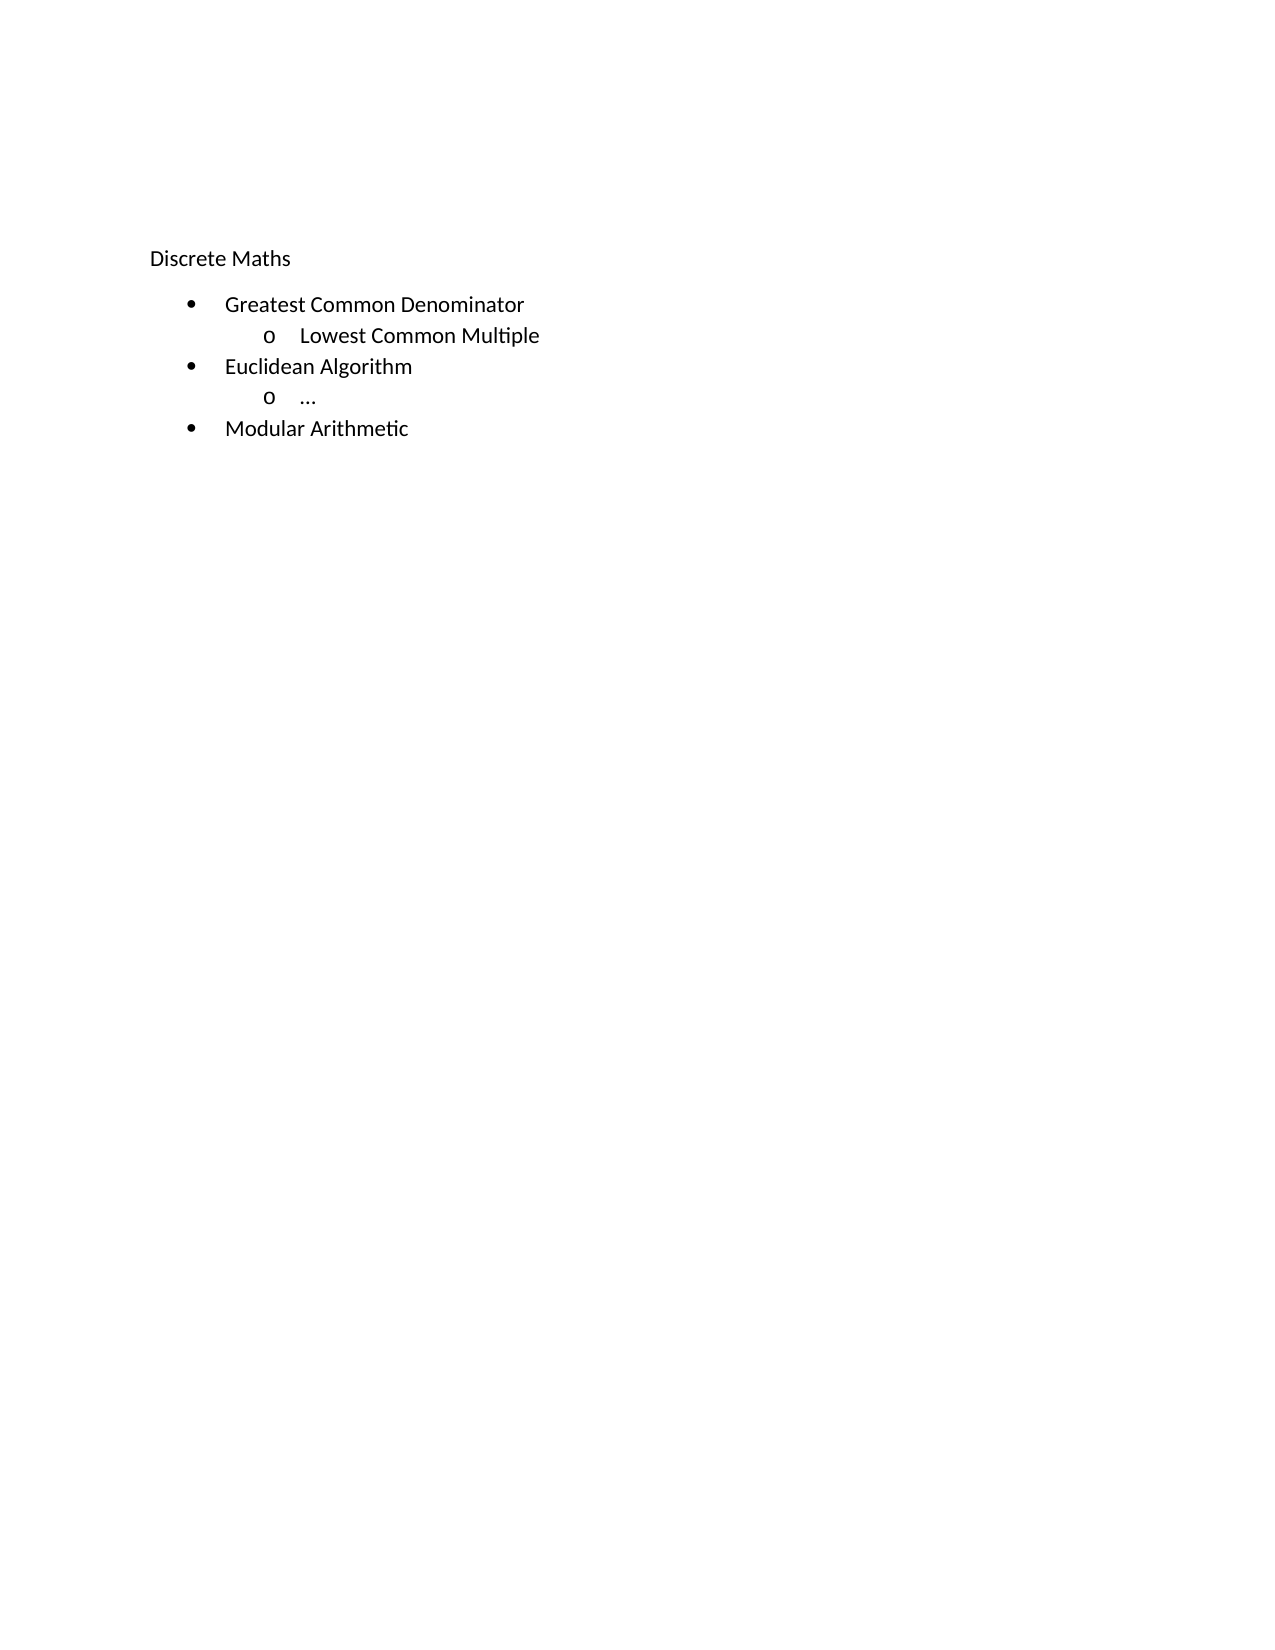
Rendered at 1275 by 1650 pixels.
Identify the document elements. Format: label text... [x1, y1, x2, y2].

list Lowest Common Multiple [262, 321, 1125, 350]
list Euclidean Algorithm [187, 352, 1125, 380]
text Discrete Maths [150, 244, 1125, 272]
list Modular Arithmetic [187, 414, 1125, 442]
list Greatest Common Denominator [187, 291, 1125, 319]
list … [262, 382, 1125, 412]
